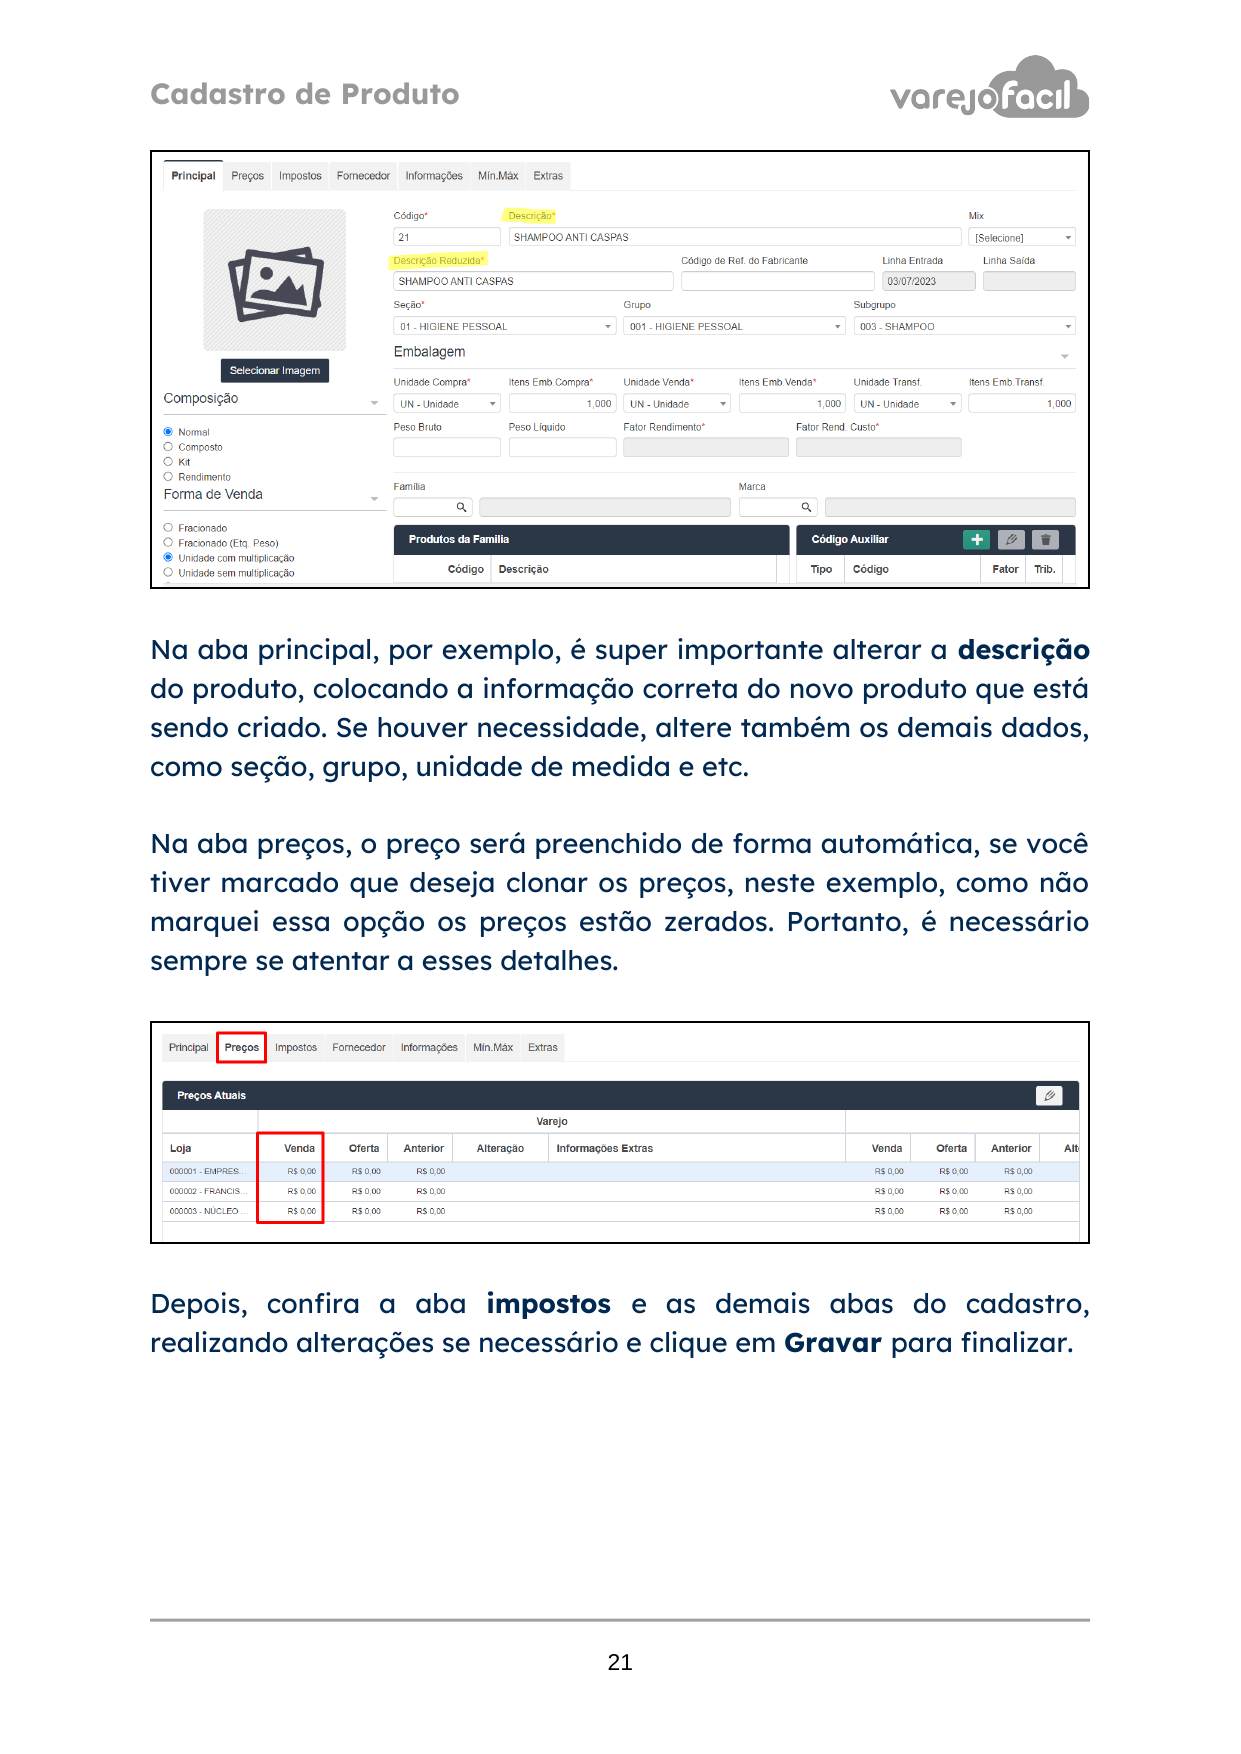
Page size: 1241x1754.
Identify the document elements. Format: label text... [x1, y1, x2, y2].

picture [152, 1023, 1088, 1242]
text Na aba principal, por exemplo, é super importante alterar a descrição do produto, colocando a informação correta do novo produto que está sendo criado. Se houver necessidade, altere também os demais dados, como seção, grupo, unidade de medida e etc. [150, 632, 1090, 783]
picture [890, 55, 1090, 118]
text Na aba preços, o preço será preenchido de forma automática, se você tiver marcado que deseja clonar os preços, neste exemplo, como não marquei essa opção os preços estão zerados. Portanto, é necessário sempre se atentar a esses detalhes. [150, 827, 1090, 977]
text Depois, confira a aba impostos e as demais abas do cadastro, realizando alterações se necessário e clique em Gravar para finalizar. [150, 1286, 1090, 1359]
picture [152, 152, 1088, 587]
